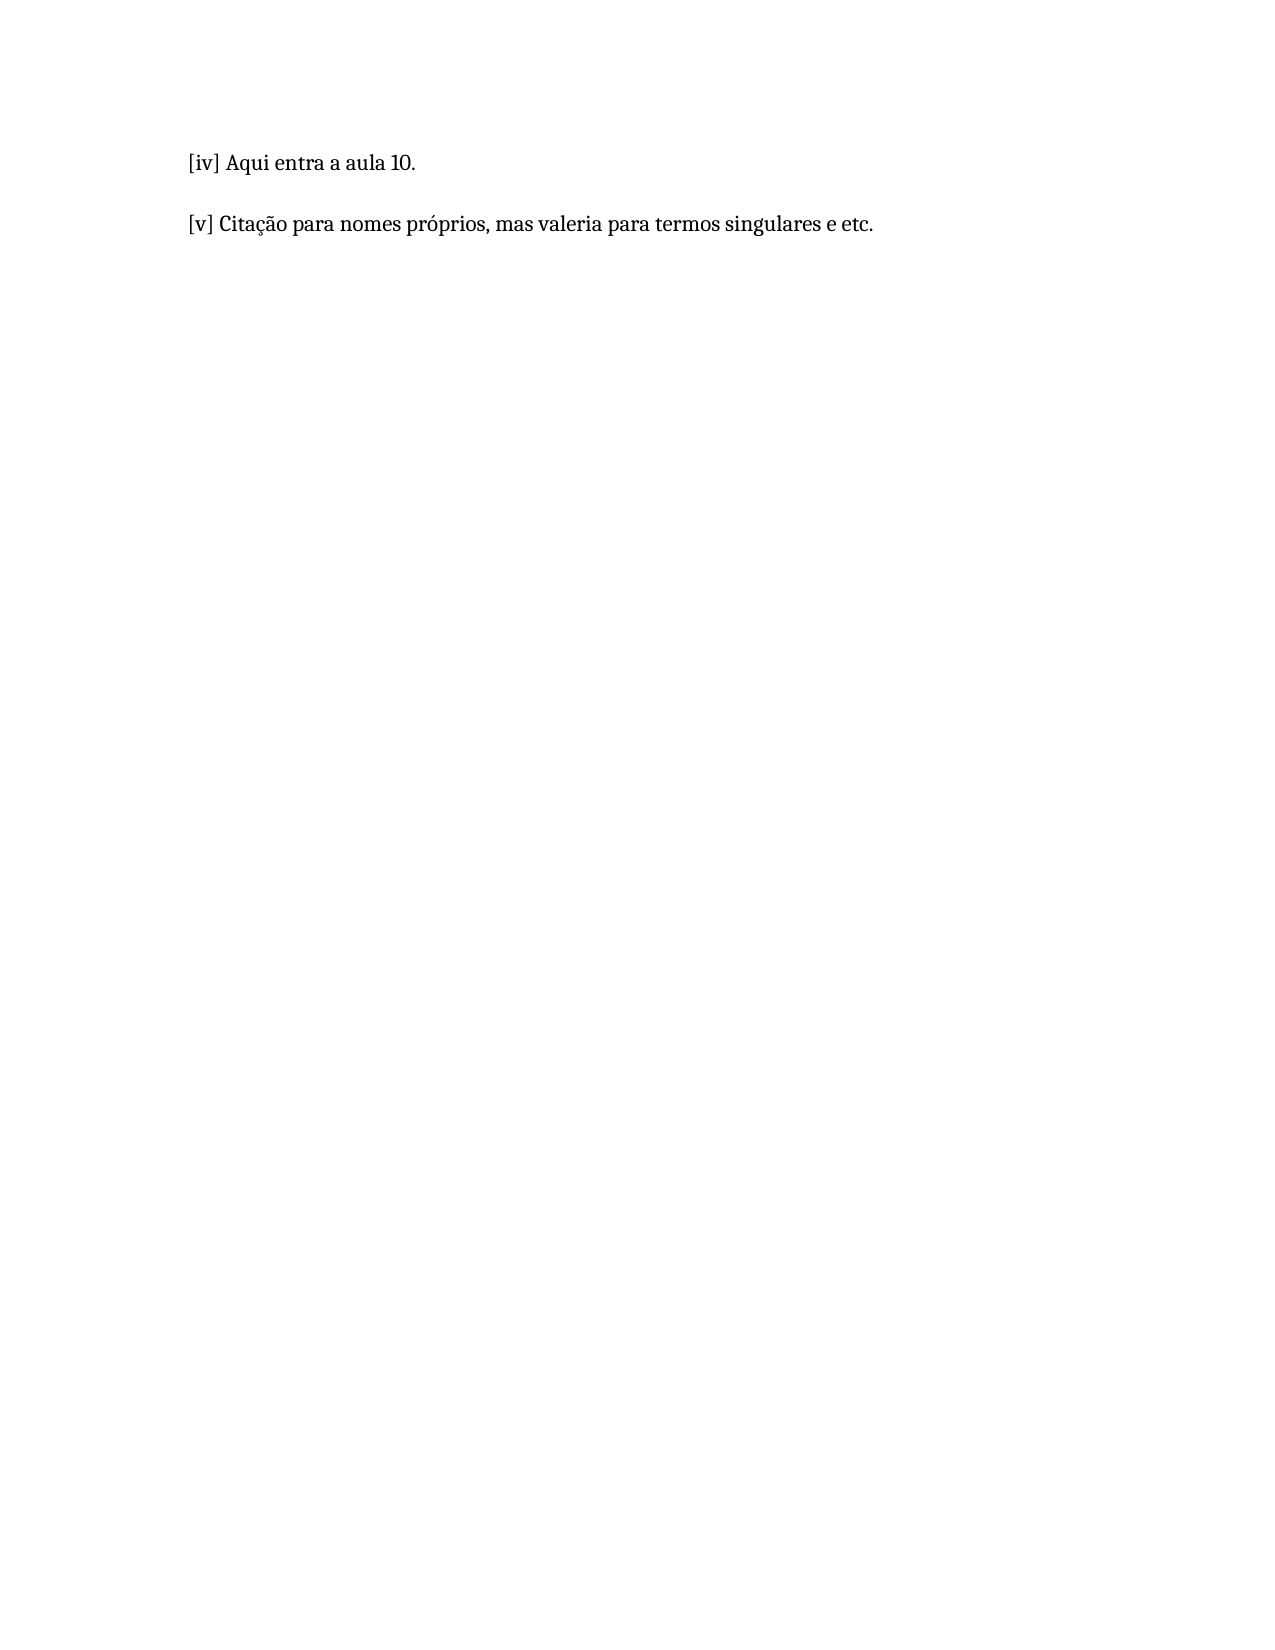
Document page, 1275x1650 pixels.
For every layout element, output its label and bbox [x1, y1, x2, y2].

text [187, 150, 1087, 327]
